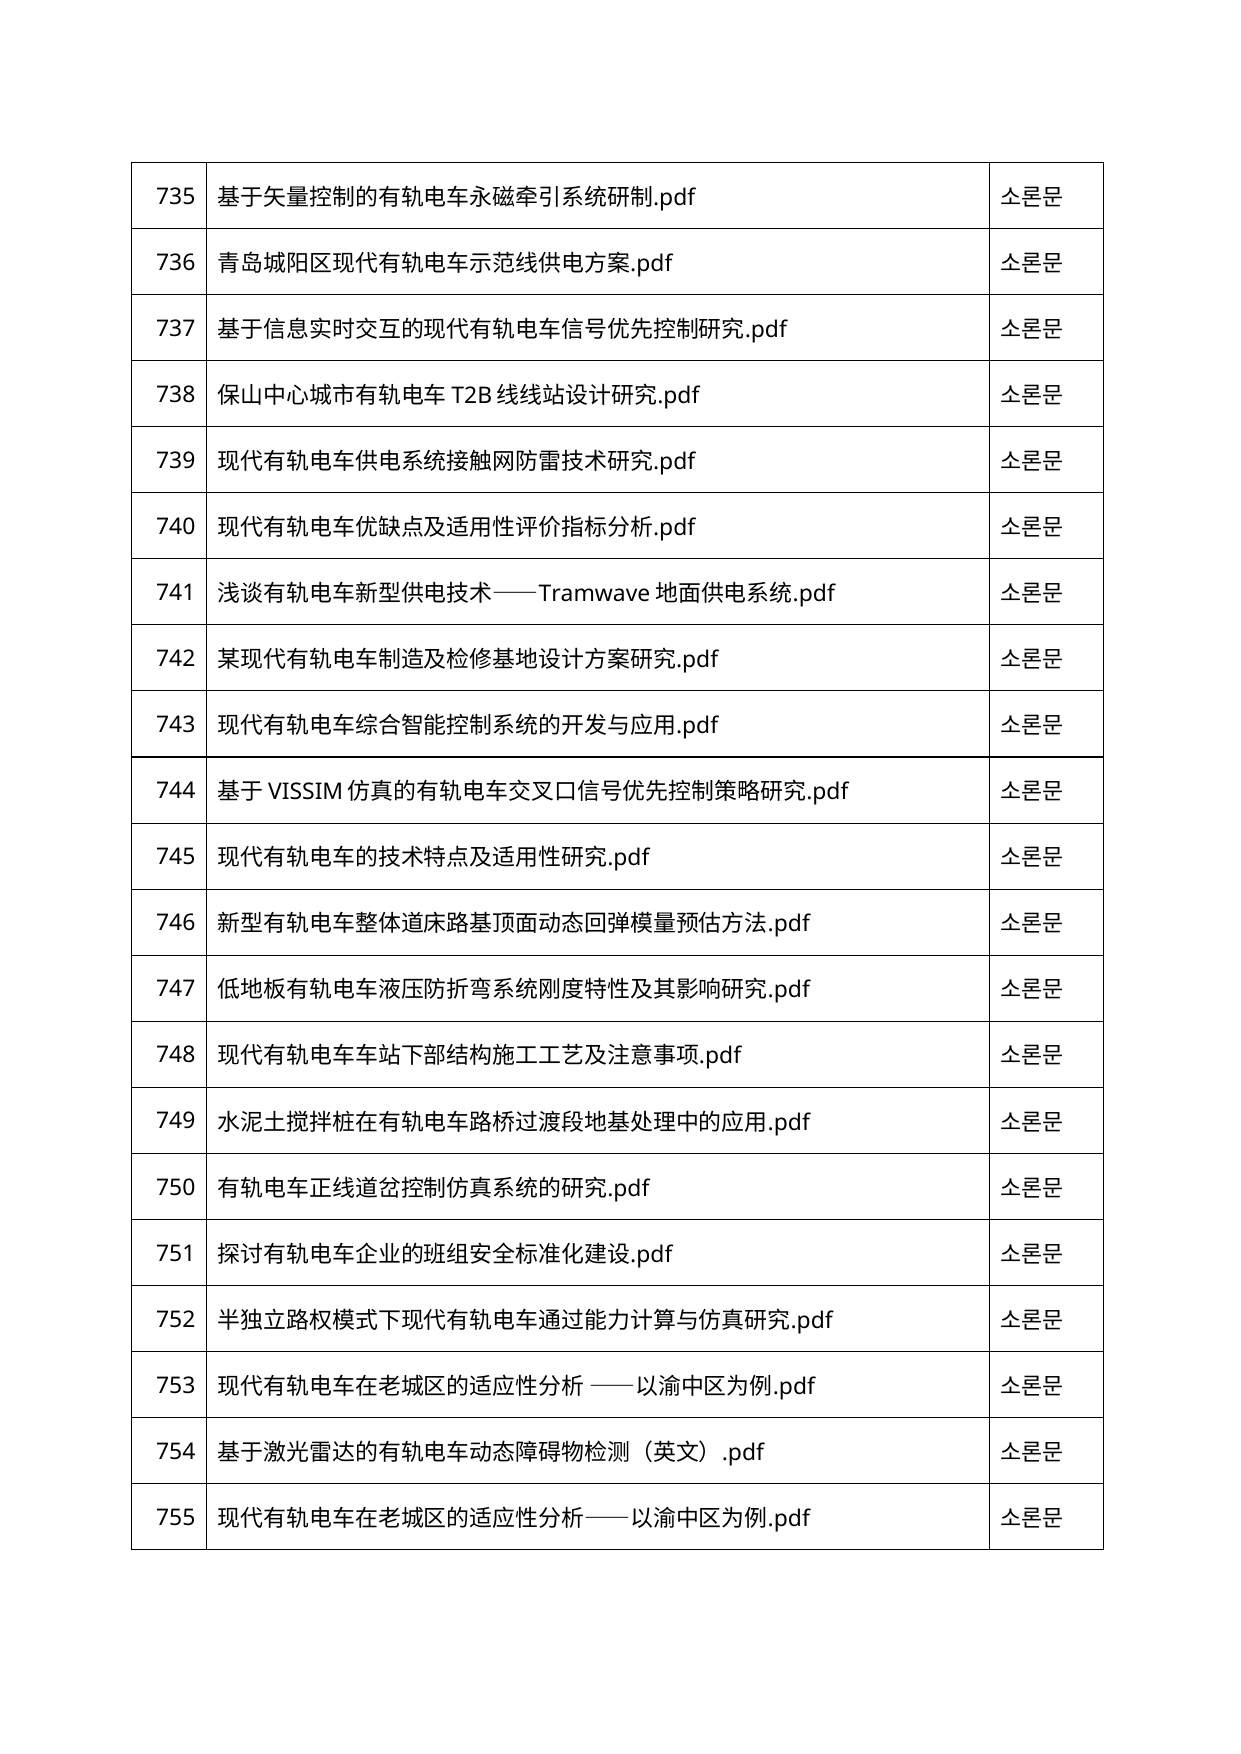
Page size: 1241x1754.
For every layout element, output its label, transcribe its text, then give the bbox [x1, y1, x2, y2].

table_cell 소론문 [990, 163, 1103, 228]
table_cell 青岛城阳区现代有轨电车示范线供电方案.pdf [207, 229, 989, 294]
table_cell 735 [132, 163, 206, 228]
table_cell 소론문 [990, 1418, 1103, 1483]
table_cell 低地板有轨电车液压防折弯系统刚度特性及其影响研究.pdf [207, 956, 989, 1021]
table_cell 소론문 [990, 295, 1103, 360]
table_cell 소론문 [990, 559, 1103, 624]
table_cell 743 [132, 691, 206, 756]
table_cell 746 [132, 890, 206, 954]
table_cell 现代有轨电车在老城区的适应性分析 ——以渝中区为例.pdf [207, 1352, 989, 1417]
table_cell 有轨电车正线道岔控制仿真系统的研究.pdf [207, 1154, 989, 1219]
table_cell 소론문 [990, 691, 1103, 756]
table_cell 748 [132, 1022, 206, 1087]
table_cell 742 [132, 625, 206, 690]
table_cell 소론문 [990, 1088, 1103, 1153]
table_cell 소론문 [990, 890, 1103, 954]
table_cell 소론문 [990, 361, 1103, 426]
table_cell 740 [132, 493, 206, 558]
table_cell 浅谈有轨电车新型供电技术——Tramwave地面供电系统.pdf [207, 559, 989, 624]
table_cell 基于激光雷达的有轨电车动态障碍物检测（英文）.pdf [207, 1418, 989, 1483]
table_cell 水泥土搅拌桩在有轨电车路桥过渡段地基处理中的应用.pdf [207, 1088, 989, 1153]
table_cell 基于信息实时交互的现代有轨电车信号优先控制研究.pdf [207, 295, 989, 360]
table_cell 소론문 [990, 1154, 1103, 1219]
table_cell 现代有轨电车车站下部结构施工工艺及注意事项.pdf [207, 1022, 989, 1087]
table_cell 741 [132, 559, 206, 624]
table_cell 754 [132, 1418, 206, 1483]
table_cell 新型有轨电车整体道床路基顶面动态回弹模量预估方法.pdf [207, 890, 989, 954]
table_cell 探讨有轨电车企业的班组安全标准化建设.pdf [207, 1220, 989, 1285]
table_cell 755 [132, 1484, 206, 1549]
table_cell 소론문 [990, 625, 1103, 690]
table_cell 744 [132, 758, 206, 822]
table_cell 소론문 [990, 824, 1103, 888]
table_cell 소론문 [990, 229, 1103, 294]
table_cell 747 [132, 956, 206, 1021]
table_cell 749 [132, 1088, 206, 1153]
table_cell 752 [132, 1286, 206, 1351]
table_cell 750 [132, 1154, 206, 1219]
table_cell 739 [132, 427, 206, 492]
table_cell 소론문 [990, 493, 1103, 558]
table_cell 소론문 [990, 1484, 1103, 1549]
table_cell 소론문 [990, 427, 1103, 492]
table_cell 738 [132, 361, 206, 426]
table_cell 半独立路权模式下现代有轨电车通过能力计算与仿真研究.pdf [207, 1286, 989, 1351]
table_cell 基于矢量控制的有轨电车永磁牵引系统研制.pdf [207, 163, 989, 228]
table_cell 保山中心城市有轨电车T2B线线站设计研究.pdf [207, 361, 989, 426]
table_cell 745 [132, 824, 206, 888]
table_cell 基于VISSIM仿真的有轨电车交叉口信号优先控制策略研究.pdf [207, 758, 989, 822]
table_cell 753 [132, 1352, 206, 1417]
table_cell 소론문 [990, 1352, 1103, 1417]
table_cell 现代有轨电车的技术特点及适用性研究.pdf [207, 824, 989, 888]
table_cell 소론문 [990, 1220, 1103, 1285]
table_cell 737 [132, 295, 206, 360]
table_cell 소론문 [990, 758, 1103, 822]
table_cell 751 [132, 1220, 206, 1285]
table_cell 소론문 [990, 1022, 1103, 1087]
table_cell 736 [132, 229, 206, 294]
table_cell 某现代有轨电车制造及检修基地设计方案研究.pdf [207, 625, 989, 690]
table_cell 소론문 [990, 956, 1103, 1021]
table_cell 现代有轨电车在老城区的适应性分析——以渝中区为例.pdf [207, 1484, 989, 1549]
table_cell 소론문 [990, 1286, 1103, 1351]
table_cell 现代有轨电车供电系统接触网防雷技术研究.pdf [207, 427, 989, 492]
table_cell 现代有轨电车综合智能控制系统的开发与应用.pdf [207, 691, 989, 756]
table_cell 现代有轨电车优缺点及适用性评价指标分析.pdf [207, 493, 989, 558]
